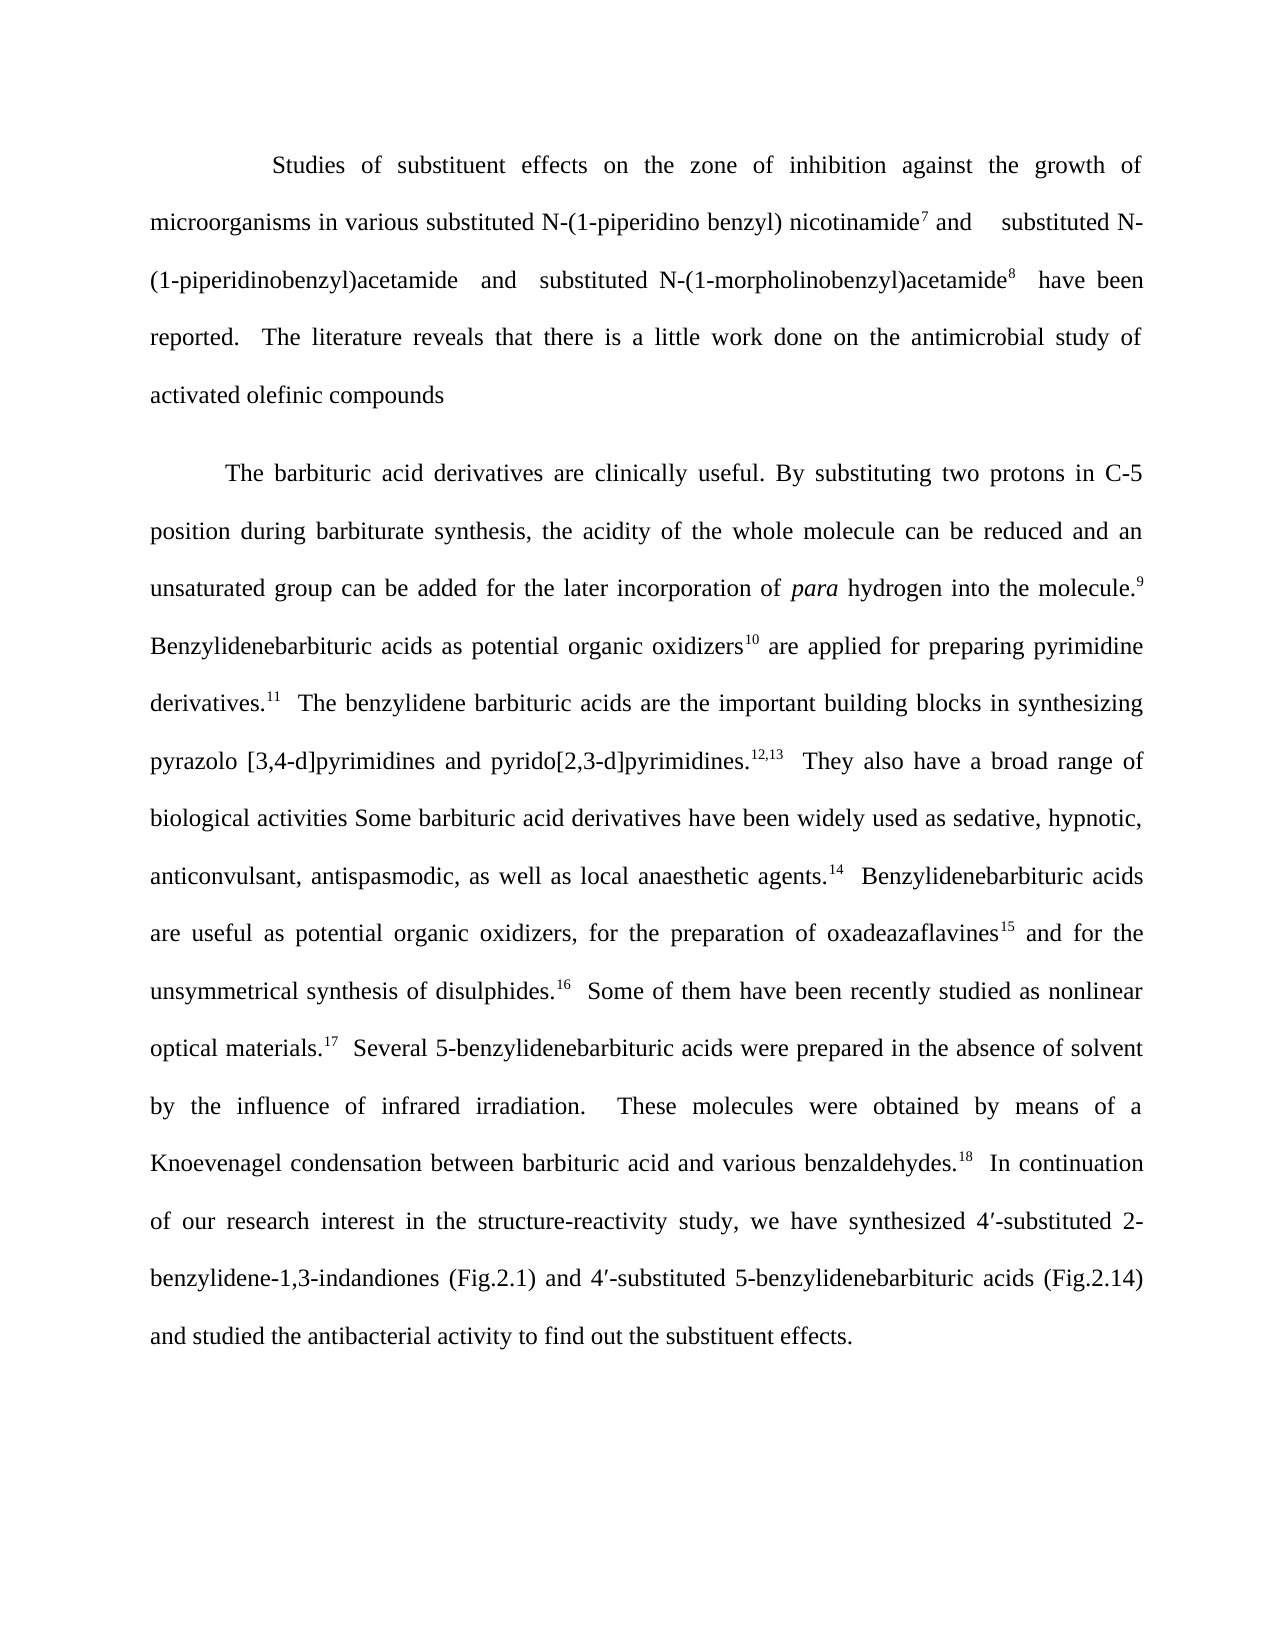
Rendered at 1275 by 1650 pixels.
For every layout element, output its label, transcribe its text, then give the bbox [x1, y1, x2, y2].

text Studies of substituent effects on the zone of inhibition against the growth of microorganisms in various substituted N-(1-piperidino benzyl) nicotinamide7 and substituted N-(1-piperidinobenzyl)acetamide and substituted N-(1-morpholinobenzyl)acetamide8 have been reported. The literature reveals that there is a little work done on the antimicrobial study of activated olefinic compounds [150, 150, 1144, 409]
text The barbituric acid derivatives are clinically useful. By substituting two protons in C-5 position during barbiturate synthesis, the acidity of the whole molecule can be reduced and an unsaturated group can be added for the later incorporation of para hydrogen into the molecule.9 Benzylidenebarbituric acids as potential organic oxidizers10 are applied for preparing pyrimidine derivatives.11 The benzylidene barbituric acids are the important building blocks in synthesizing pyrazolo [3,4-d]pyrimidines and pyrido[2,3-d]pyrimidines.12,13 They also have a broad range of biological activities Some barbituric acid derivatives have been widely used as sedative, hypnotic, anticonvulsant, antispasmodic, as well as local anaesthetic agents.14 Benzylidenebarbituric acids are useful as potential organic oxidizers, for the preparation of oxadeazaflavines15 and for the unsymmetrical synthesis of disulphides.16 Some of them have been recently studied as nonlinear optical materials.17 Several 5-benzylidenebarbituric acids were prepared in the absence of solvent by the influence of infrared irradiation. These molecules were obtained by means of a Knoevenagel condensation between barbituric acid and various benzaldehydes.18 In continuation of our research interest in the structure-reactivity study, we have synthesized 4′-substituted 2-benzylidene-1,3-indandiones (Fig.2.1) and 4′-substituted 5-benzylidenebarbituric acids (Fig.2.14) and studied the antibacterial activity to find out the substituent effects. [150, 458, 1144, 1349]
